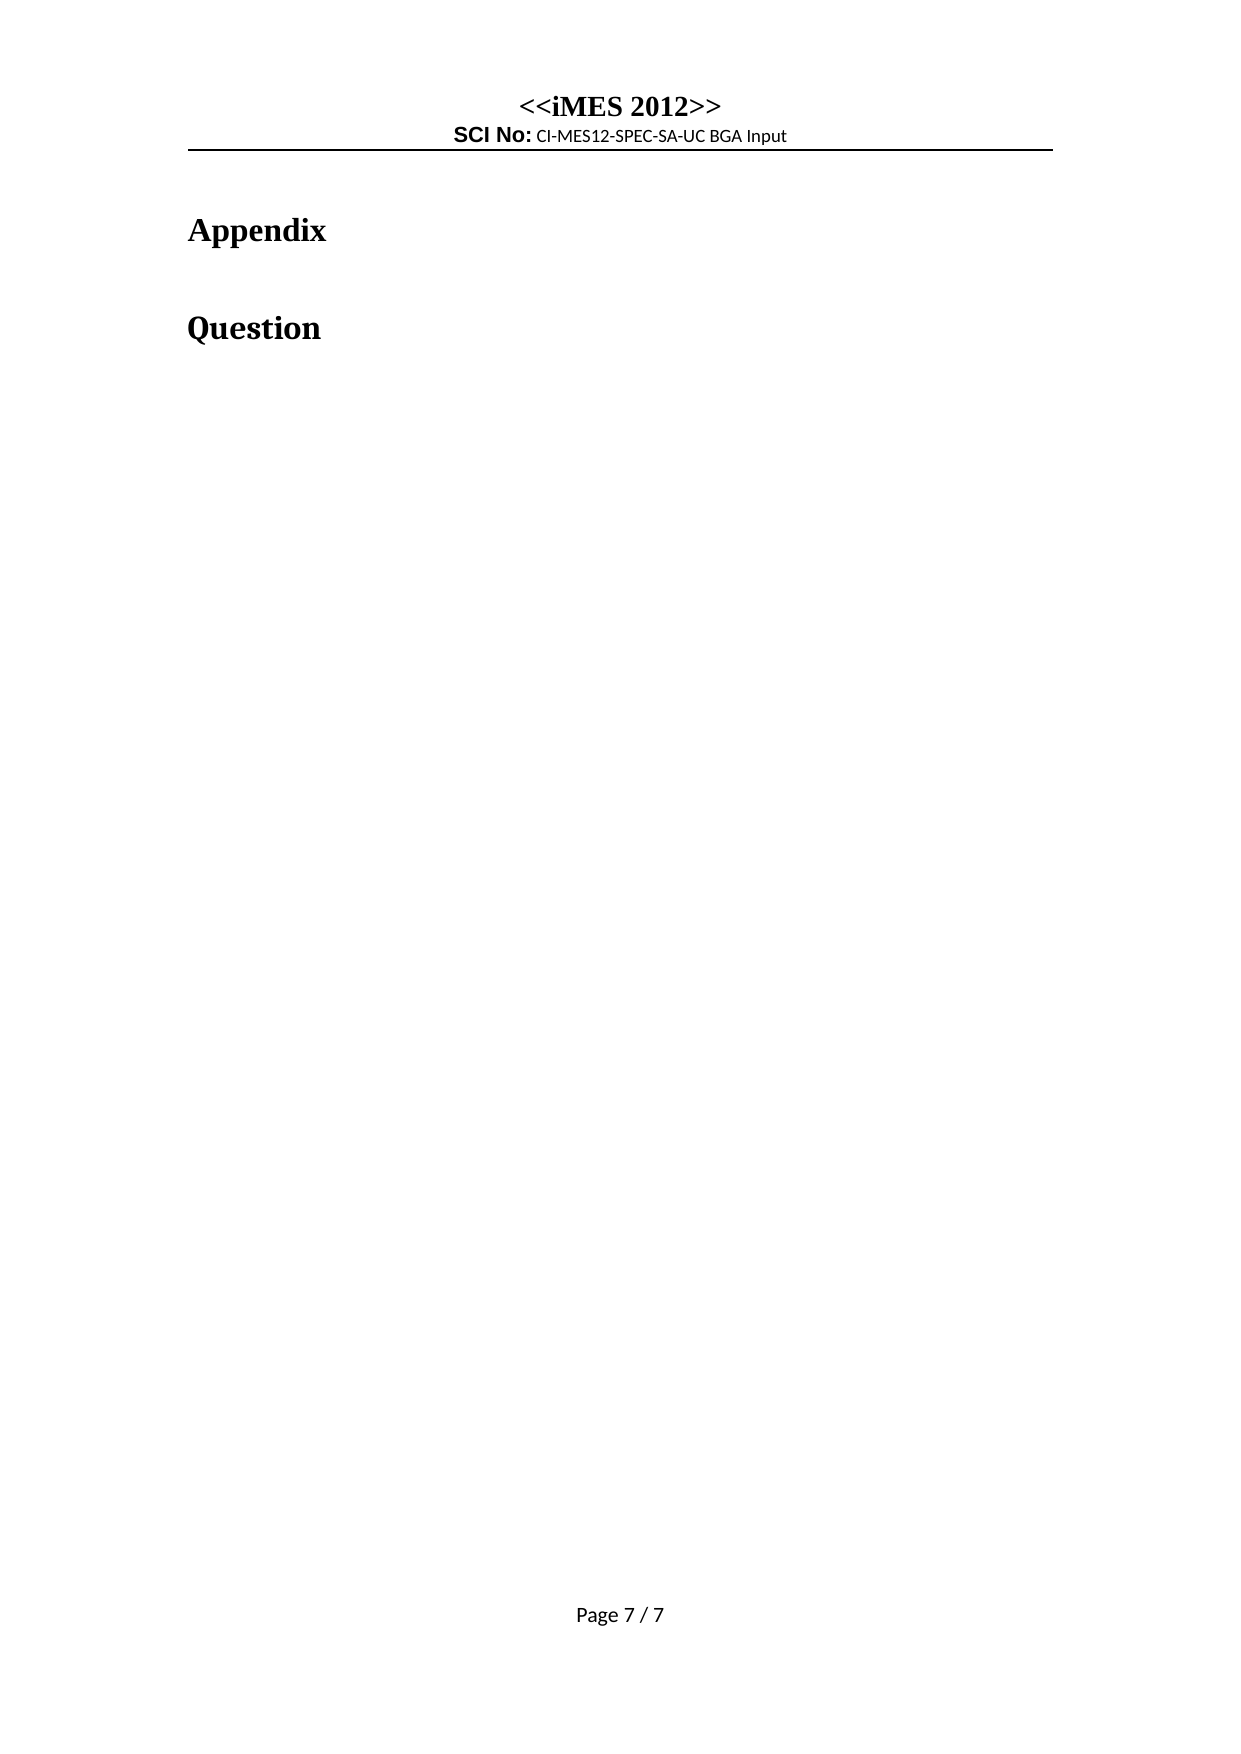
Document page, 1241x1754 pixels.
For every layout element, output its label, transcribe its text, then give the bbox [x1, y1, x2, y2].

subtitle Question [187, 296, 1053, 361]
subtitle Appendix [187, 196, 1053, 261]
